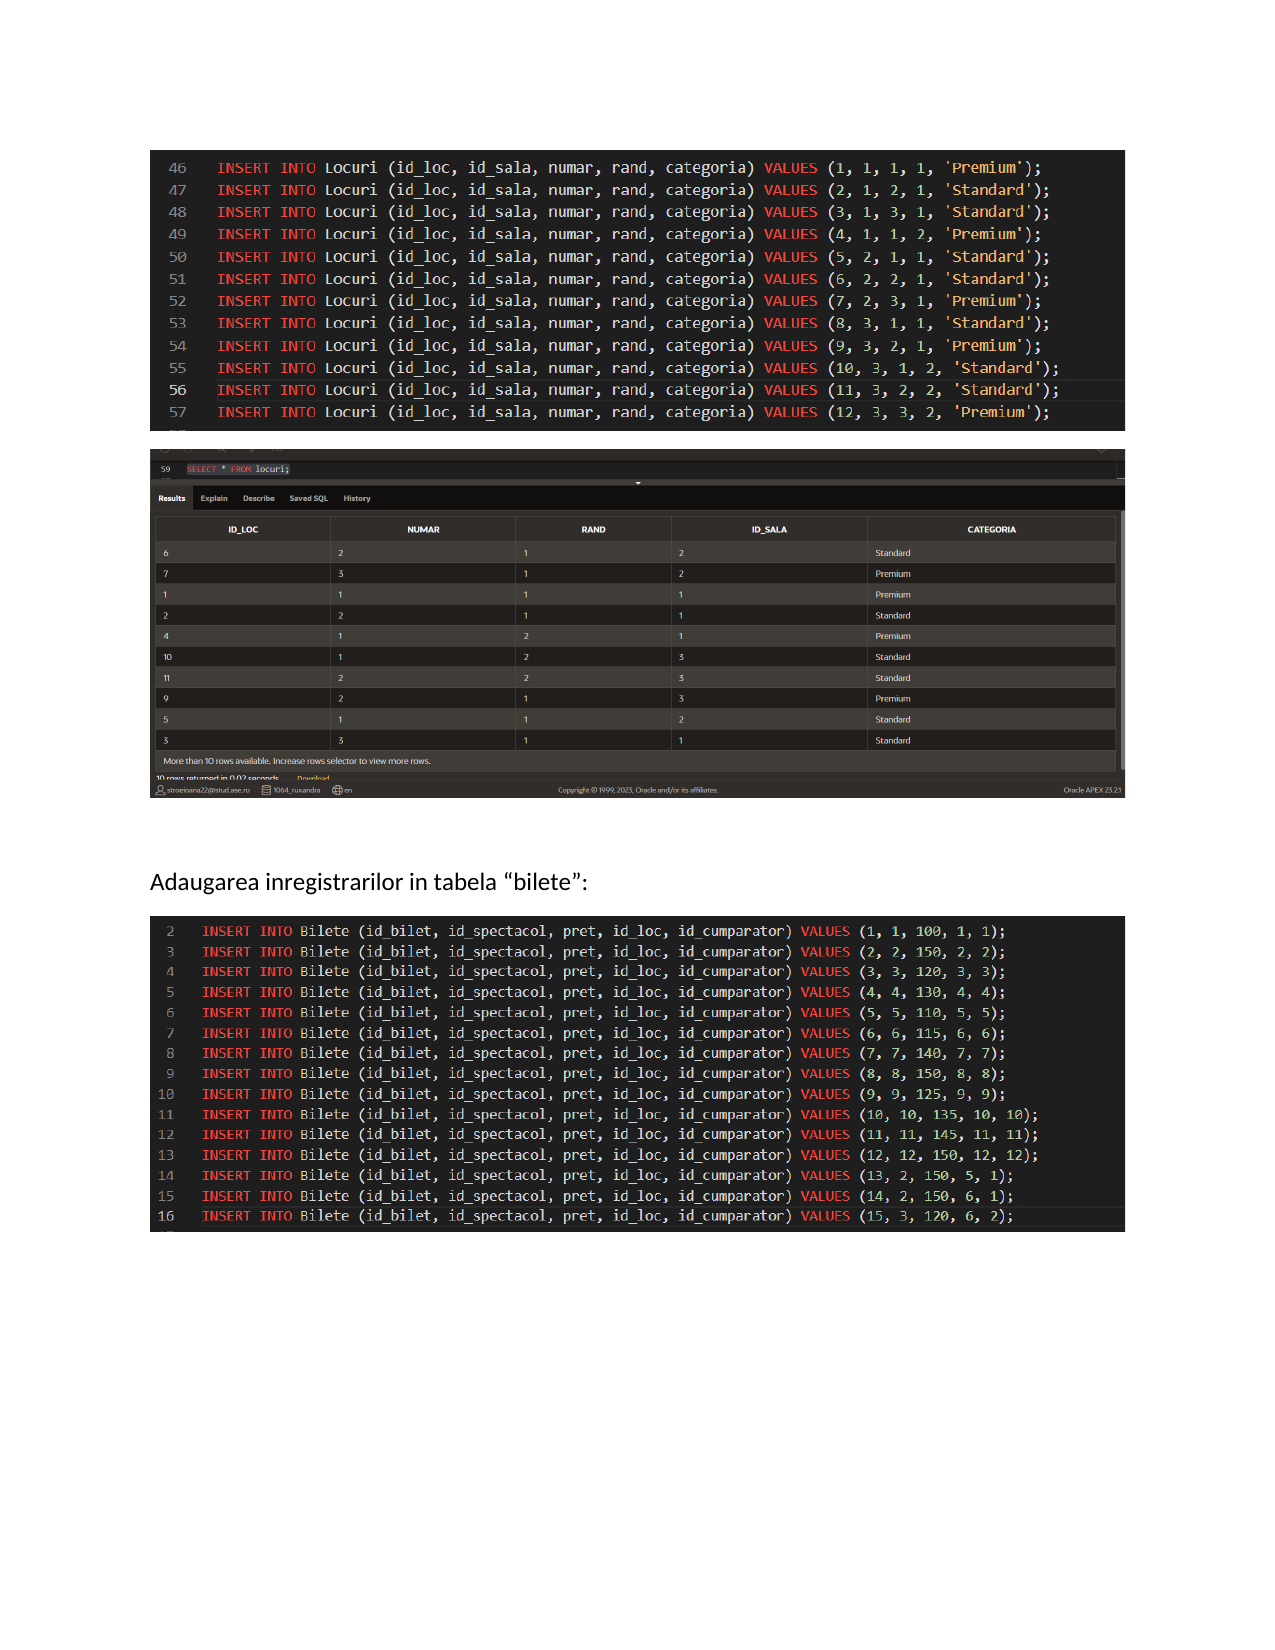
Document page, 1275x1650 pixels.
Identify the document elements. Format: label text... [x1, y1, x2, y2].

picture [150, 150, 1125, 431]
picture [150, 916, 1125, 1232]
text Adaugarea inregistrarilor in tabela “bilete”: [150, 866, 1125, 897]
picture [150, 449, 1125, 798]
